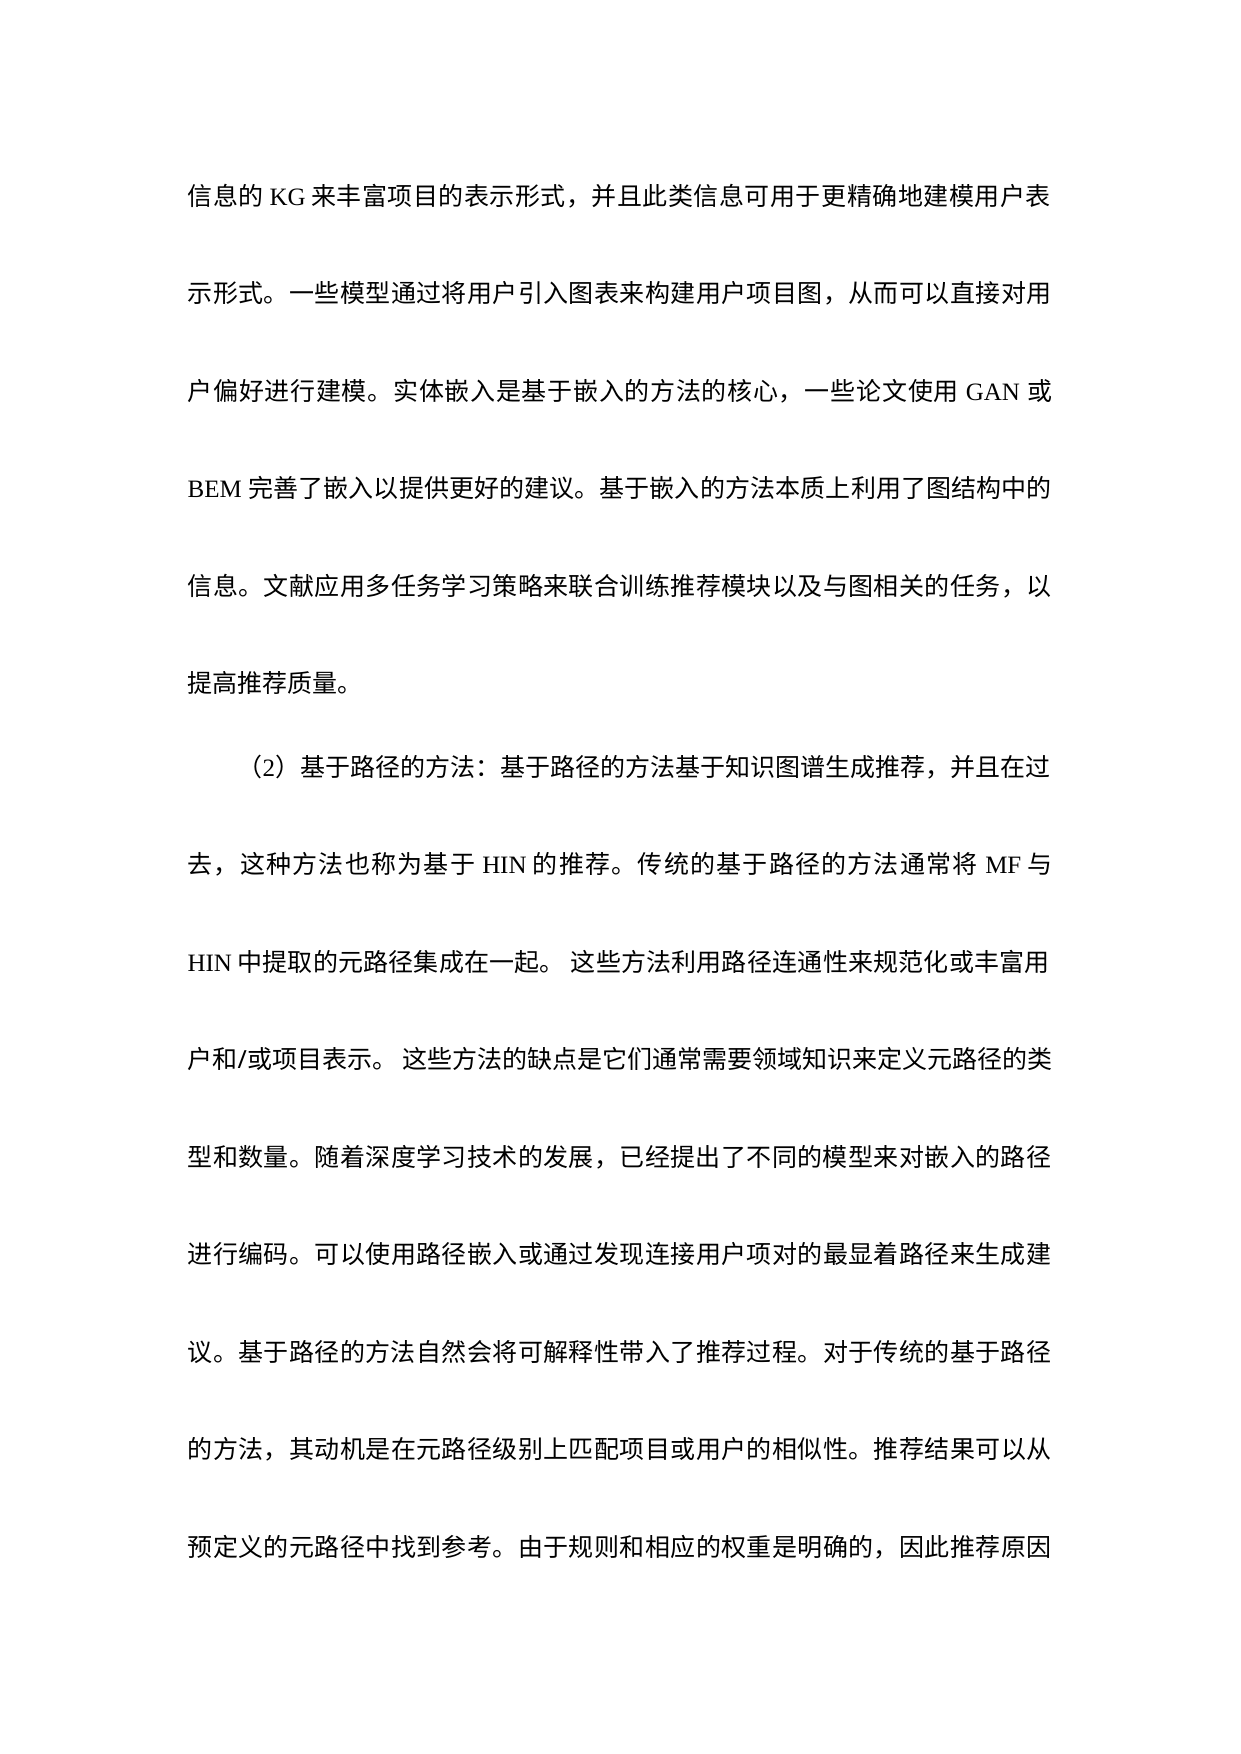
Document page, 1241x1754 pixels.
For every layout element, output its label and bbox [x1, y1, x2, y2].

list [187, 162, 1053, 714]
list [187, 733, 1053, 1578]
